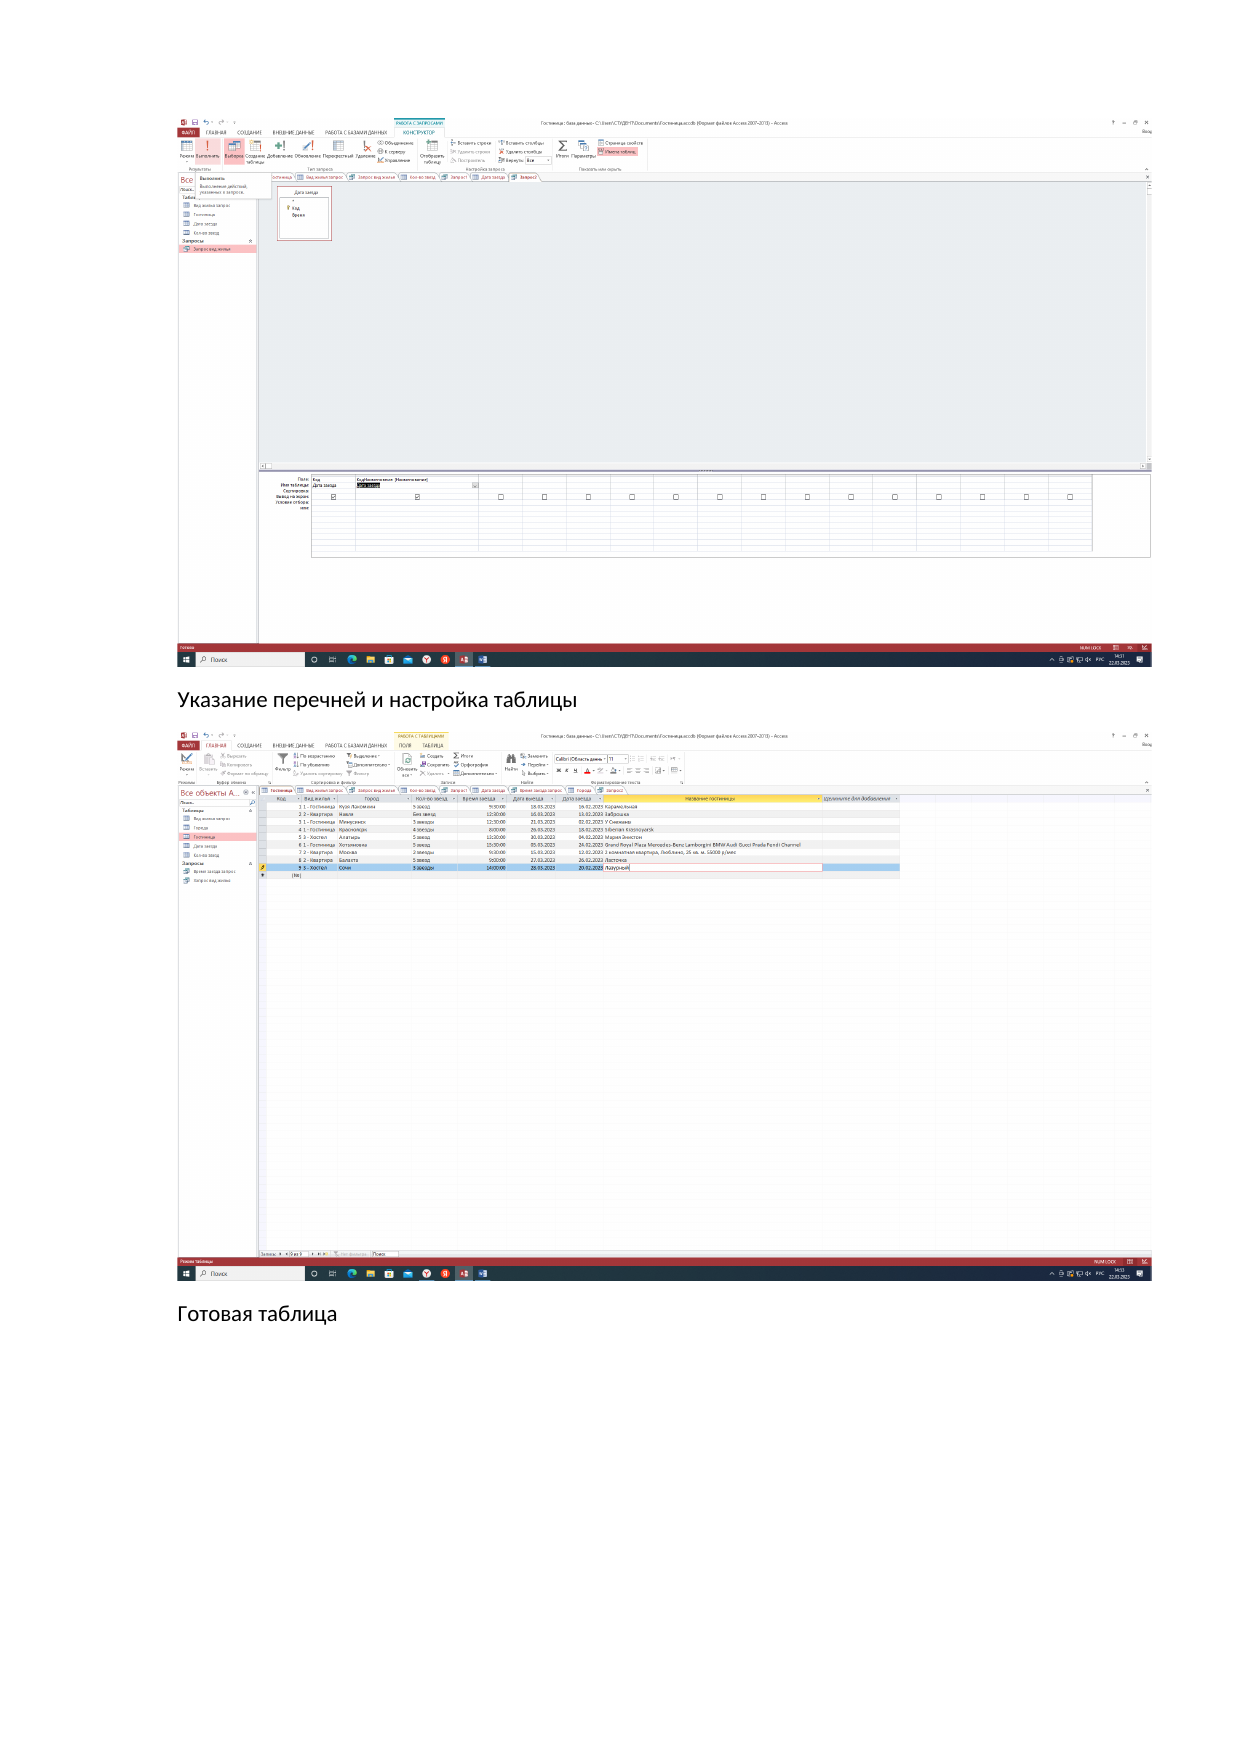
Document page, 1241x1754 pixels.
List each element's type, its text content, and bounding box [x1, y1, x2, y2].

picture [177, 732, 1152, 1281]
picture [177, 118, 1152, 667]
text Готовая таблица [177, 1299, 1152, 1327]
text Указание перечней и настройка таблицы [177, 685, 1152, 713]
